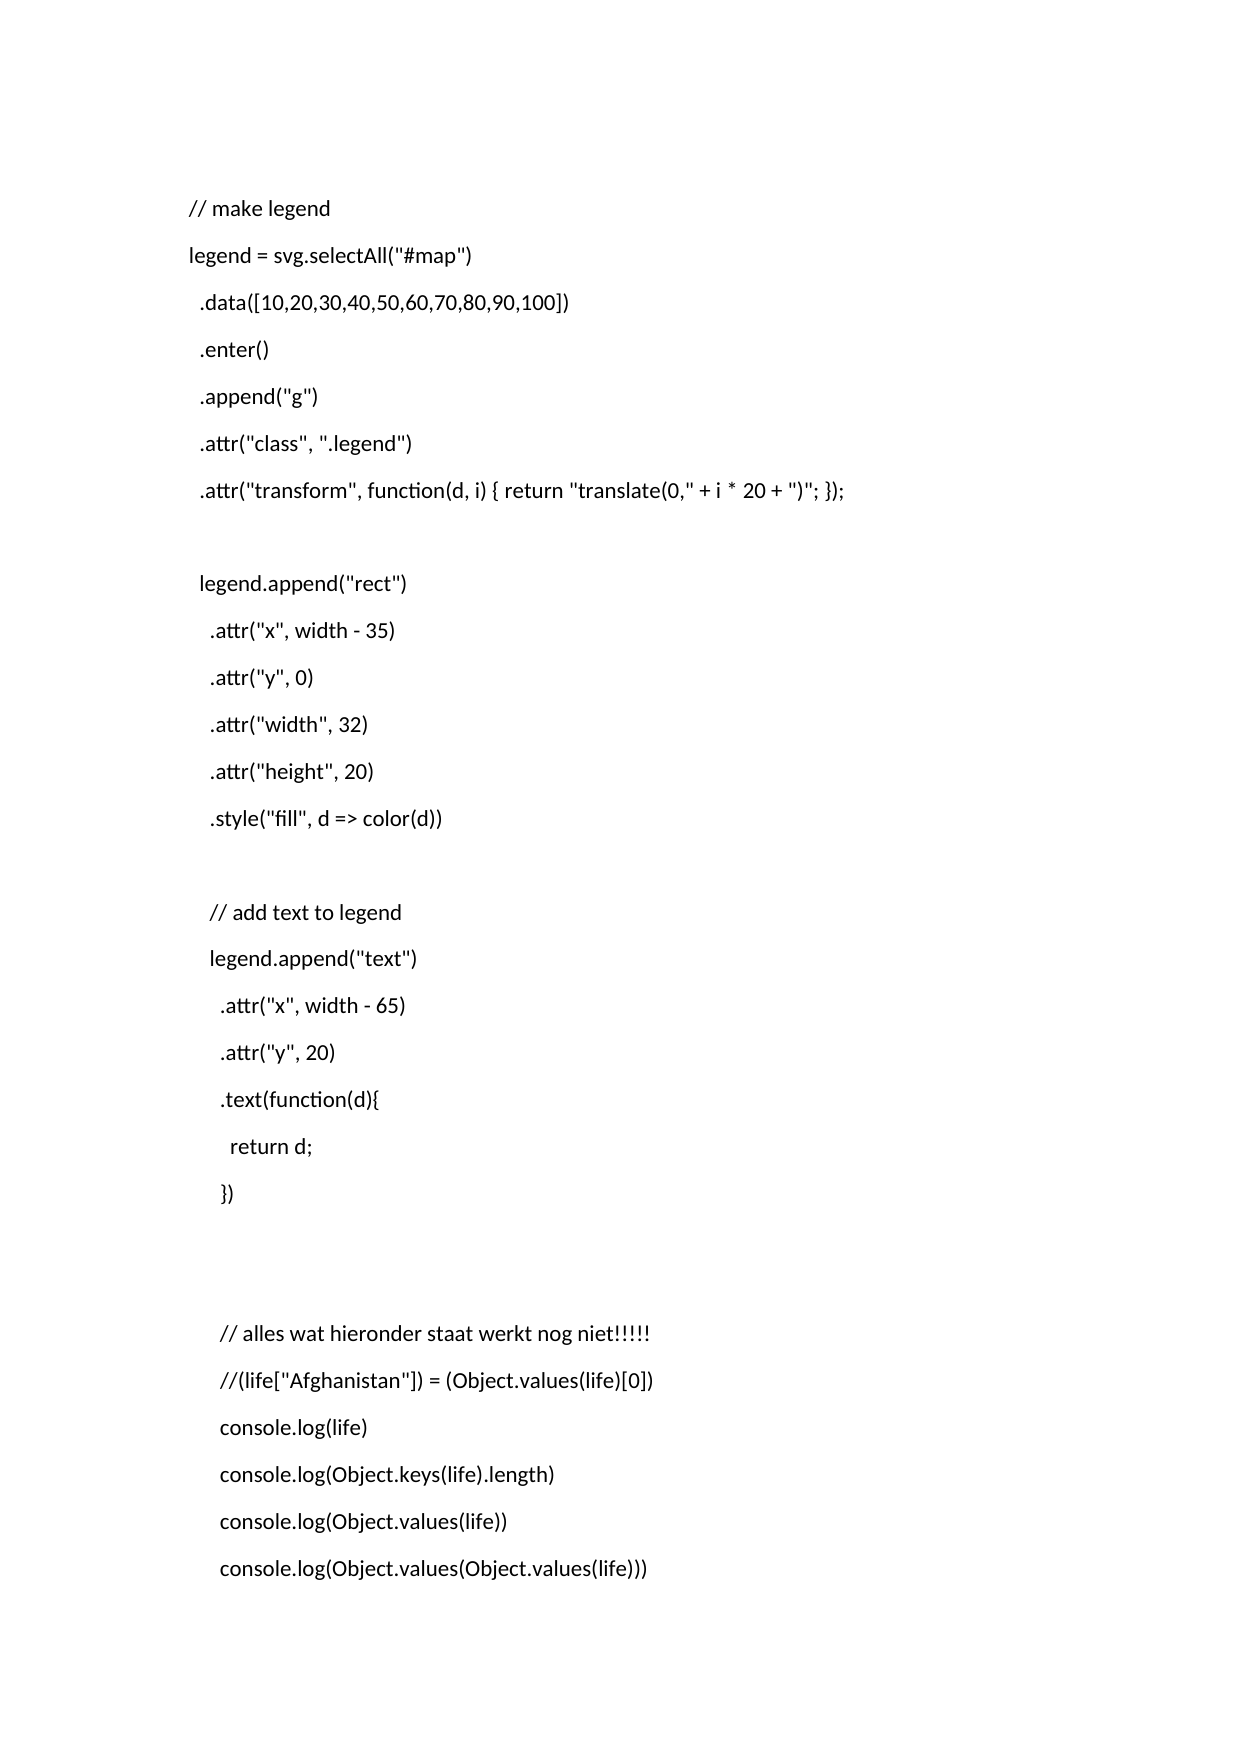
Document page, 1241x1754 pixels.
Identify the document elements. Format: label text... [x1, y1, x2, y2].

text console.log(Object.values(Object.values(life))) [148, 1554, 1093, 1582]
text return d; [148, 1132, 1093, 1160]
text legend.append("text") [148, 944, 1093, 972]
text .attr("x", width - 35) [148, 616, 1093, 644]
text .text(function(d){ [148, 1085, 1093, 1113]
text .attr("x", width - 65) [148, 991, 1093, 1019]
text console.log(Object.values(life)) [148, 1507, 1093, 1535]
text .style("fill", d => color(d)) [148, 804, 1093, 832]
text // make legend [148, 194, 1093, 222]
text //(life["Afghanistan"]) = (Object.values(life)[0]) [148, 1366, 1093, 1394]
text legend = svg.selectAll("#map") [148, 241, 1093, 269]
text // add text to legend [148, 898, 1093, 926]
text .data([10,20,30,40,50,60,70,80,90,100]) [148, 288, 1093, 316]
text .attr("class", ".legend") [148, 429, 1093, 457]
text console.log(life) [148, 1413, 1093, 1441]
text legend.append("rect") [148, 569, 1093, 597]
text // alles wat hieronder staat werkt nog niet!!!!! [148, 1319, 1093, 1347]
text .attr("width", 32) [148, 710, 1093, 738]
text .attr("y", 0) [148, 663, 1093, 691]
text .append("g") [148, 382, 1093, 410]
text .attr("height", 20) [148, 757, 1093, 785]
text console.log(Object.keys(life).length) [148, 1460, 1093, 1488]
text .attr("transform", function(d, i) { return "translate(0," + i * 20 + ")"; }); [148, 476, 1093, 504]
text .attr("y", 20) [148, 1038, 1093, 1066]
text .enter() [148, 335, 1093, 363]
text }) [148, 1179, 1093, 1207]
